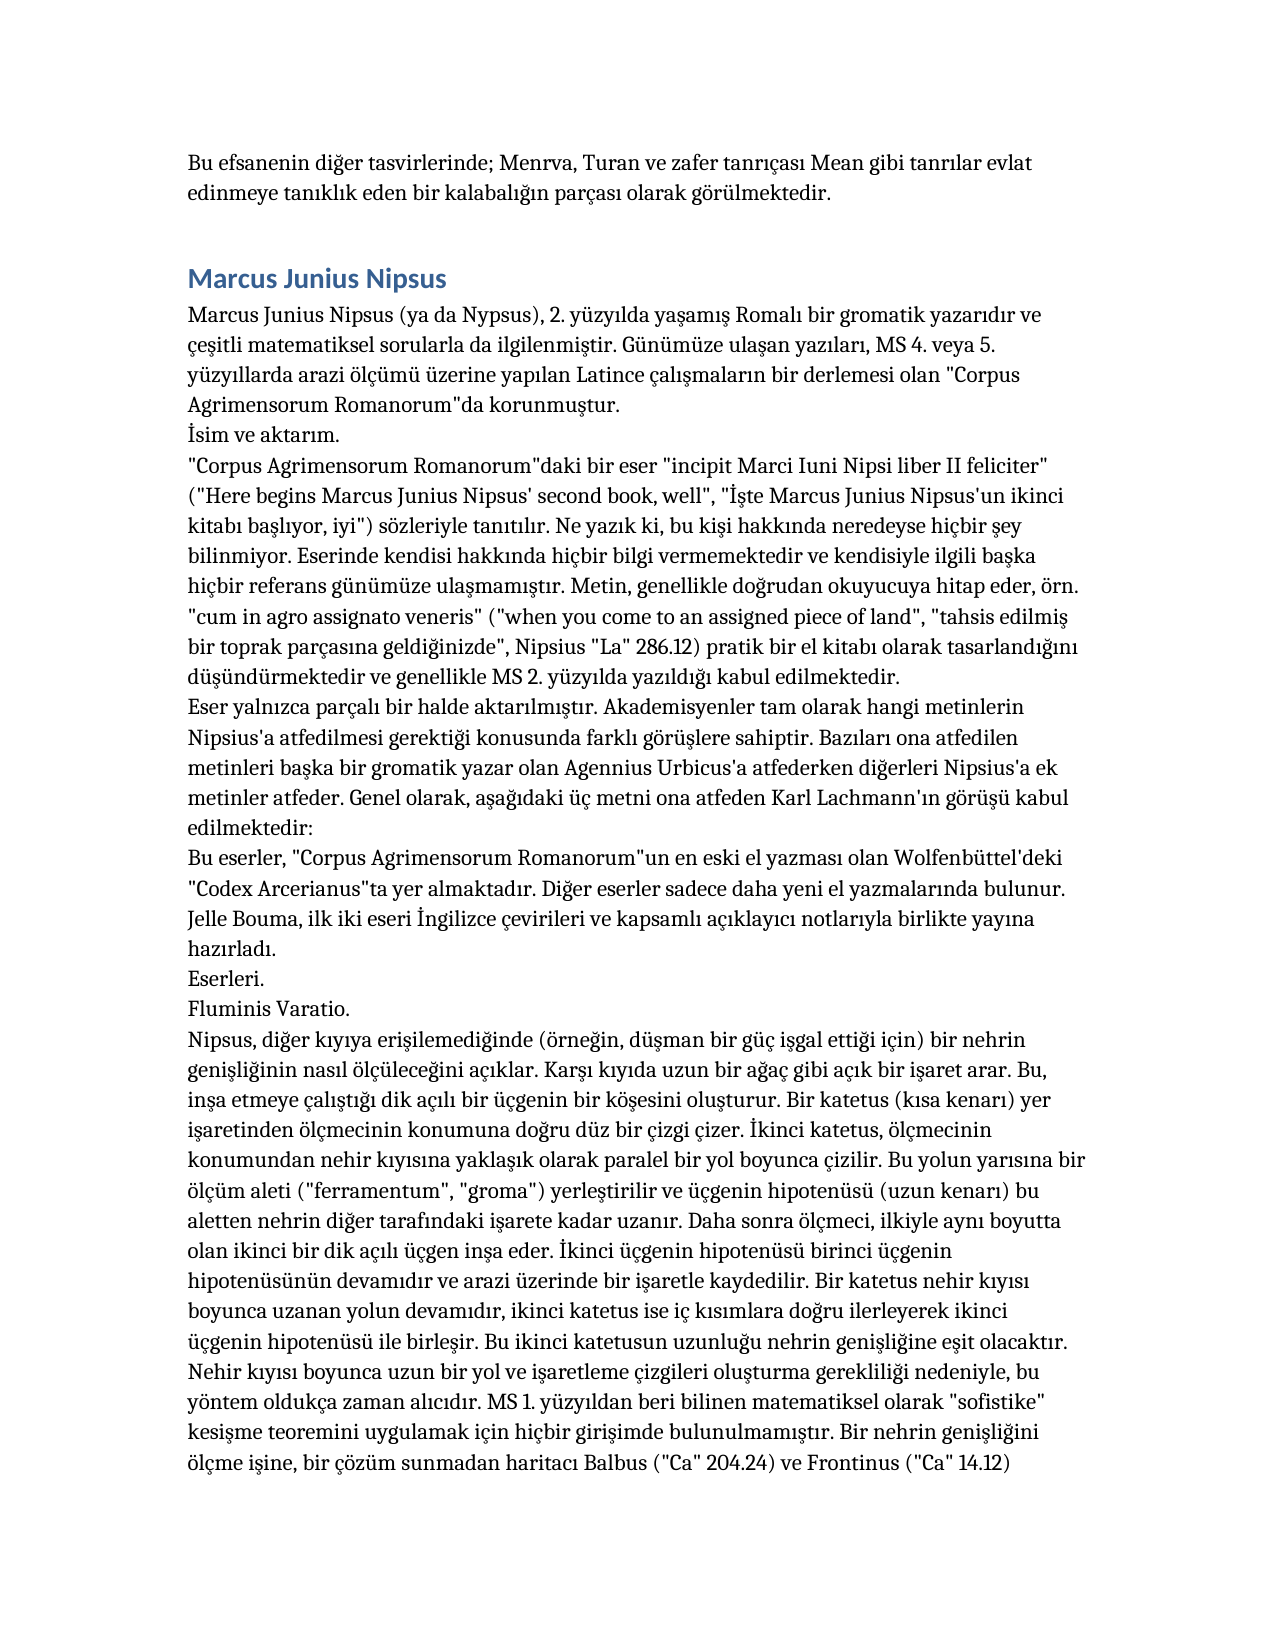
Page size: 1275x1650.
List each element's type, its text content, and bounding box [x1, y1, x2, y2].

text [187, 150, 1087, 207]
subtitle Marcus Junius Nipsus [187, 260, 1087, 296]
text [187, 301, 1087, 1476]
